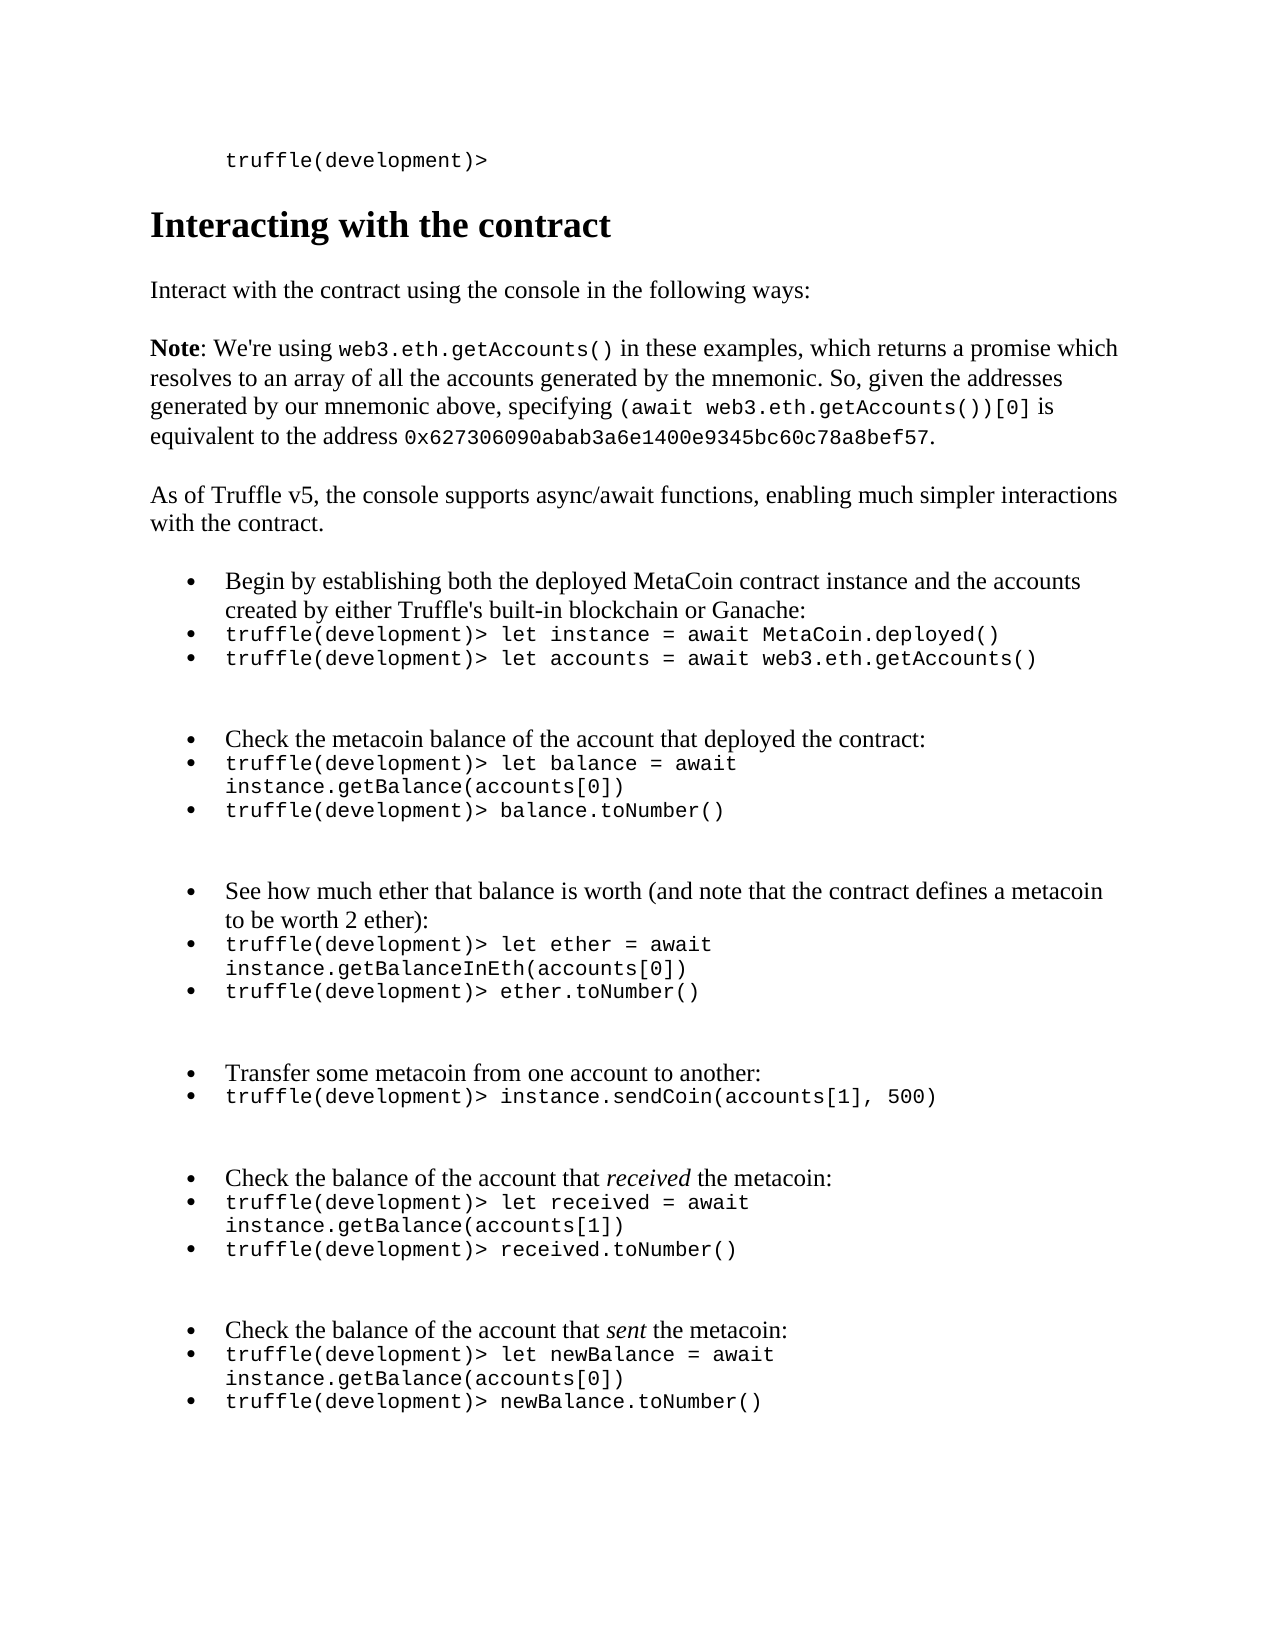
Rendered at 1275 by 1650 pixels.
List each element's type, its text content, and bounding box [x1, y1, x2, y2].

list Transfer some metacoin from one account to another: [187, 1058, 1125, 1086]
text Interacting with the contract [150, 203, 1125, 246]
list Check the metacoin balance of the account that deployed the contract: [187, 724, 1125, 753]
list Begin by establishing both the deployed MetaCoin contract instance and the accounts created by either Truffle's built-in blockchain or Ganache: [187, 566, 1125, 624]
text truffle(development)> [225, 150, 1125, 174]
list truffle(development)> let received = await instance.getBalance(accounts[1]) [187, 1192, 1125, 1239]
list truffle(development)> let newBalance = await instance.getBalance(accounts[0]) [187, 1344, 1125, 1391]
list truffle(development)> let accounts = await web3.eth.getAccounts() [187, 647, 1125, 671]
list truffle(development)> received.toNumber() [187, 1239, 1125, 1263]
list truffle(development)> let instance = await MetaCoin.deployed() [187, 624, 1125, 647]
text Note: We're using web3.eth.getAccounts() in these examples, which returns a promise which resolves to an array of all the accounts generated by the mnemonic. So, given the addresses generated by our mnemonic above, specifying (await web3.eth.getAccounts())[0] is equivalent to the address 0x627306090abab3a6e1400e9345bc60c78a8bef57. [150, 333, 1125, 451]
text Interact with the contract using the console in the following ways: [150, 275, 1125, 304]
list Check the balance of the account that sent the metacoin: [187, 1315, 1125, 1344]
text As of Truffle v5, the console supports async/await functions, enabling much simpler interactions with the contract. [150, 480, 1125, 537]
list Check the balance of the account that received the metacoin: [187, 1163, 1125, 1192]
list truffle(development)> newBalance.toNumber() [187, 1391, 1125, 1415]
list truffle(development)> ether.toNumber() [187, 981, 1125, 1005]
list truffle(development)> let balance = await instance.getBalance(accounts[0]) [187, 753, 1125, 800]
list truffle(development)> let ether = await instance.getBalanceInEth(accounts[0]) [187, 934, 1125, 981]
list truffle(development)> instance.sendCoin(accounts[1], 500) [187, 1086, 1125, 1110]
list truffle(development)> balance.toNumber() [187, 800, 1125, 824]
list See how much ether that balance is worth (and note that the contract defines a metacoin to be worth 2 ether): [187, 876, 1125, 934]
